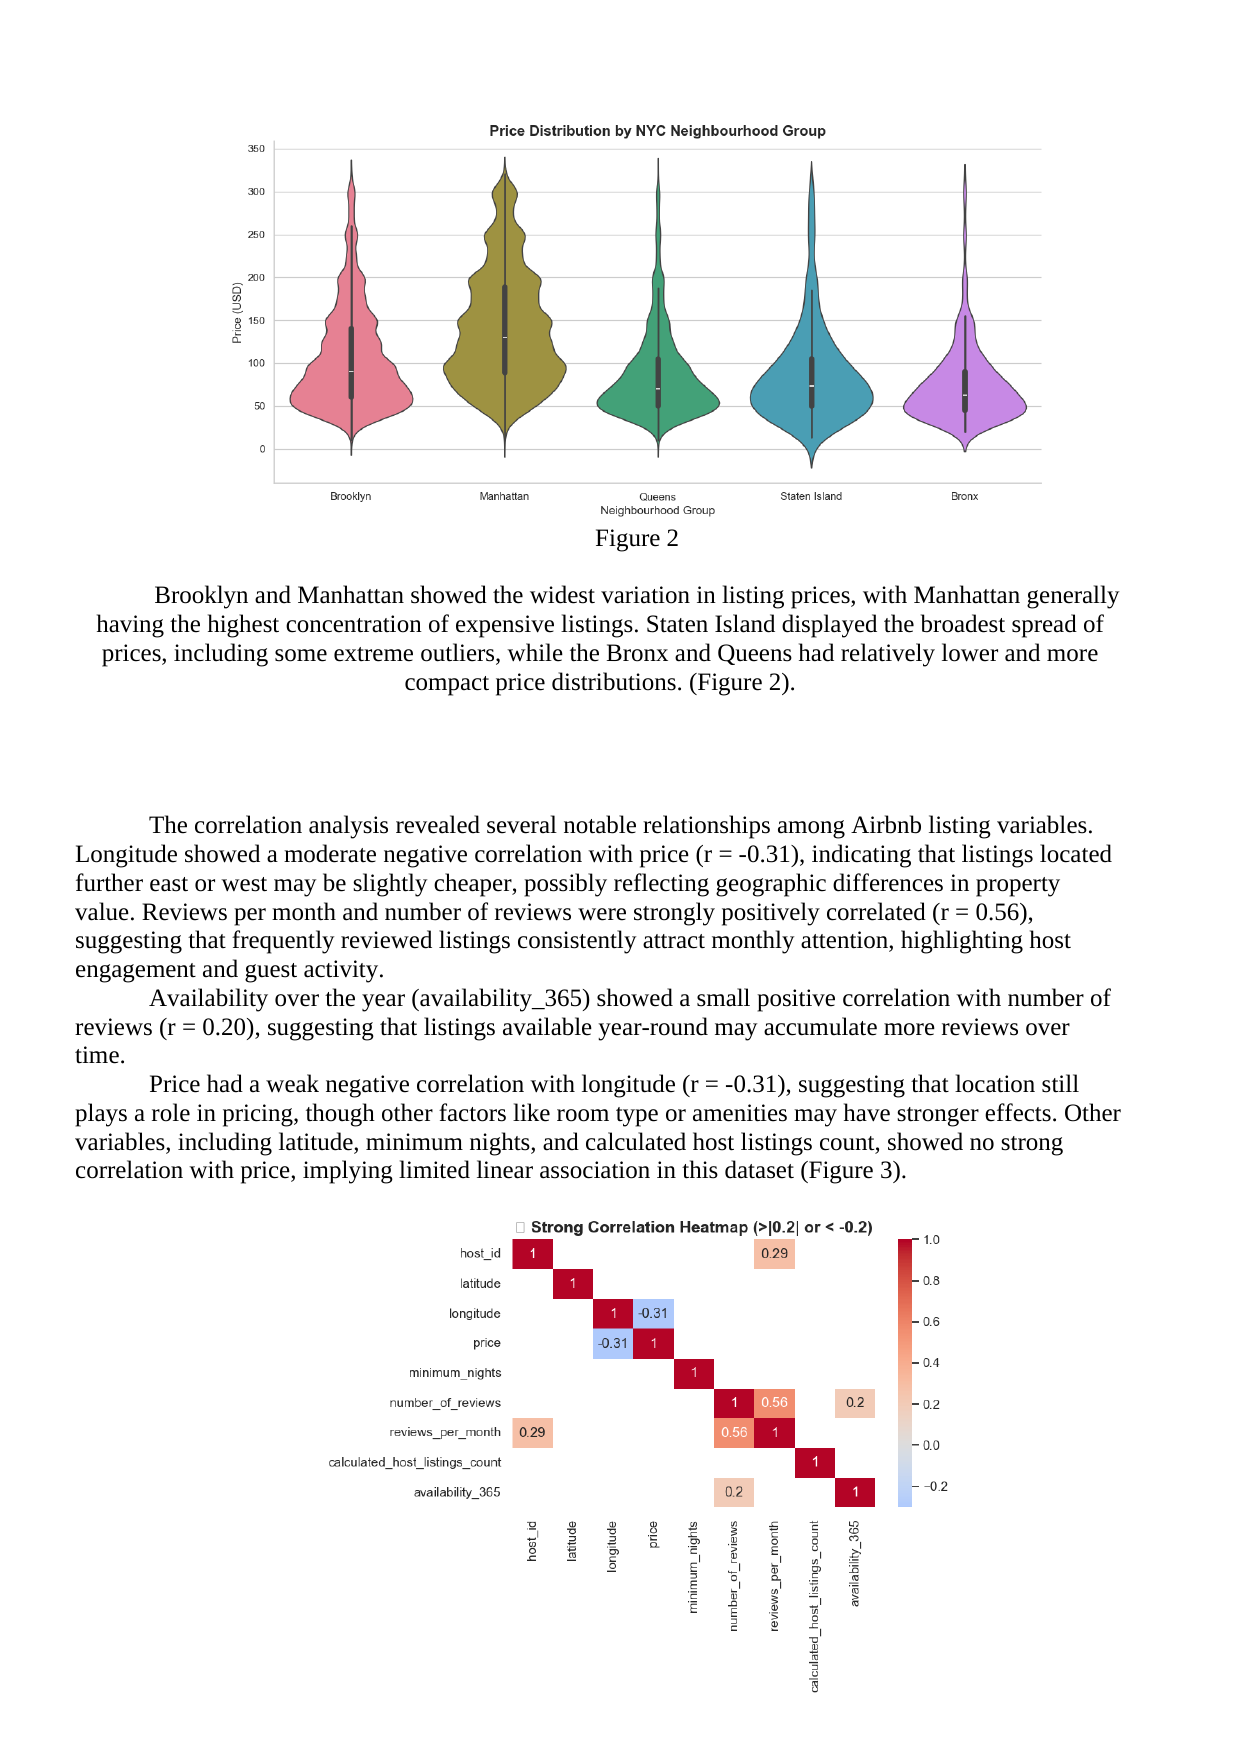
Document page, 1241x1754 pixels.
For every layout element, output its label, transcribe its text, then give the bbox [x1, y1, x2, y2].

text Price had a weak negative correlation with longitude (r = -0.31), suggesting that location still plays a role in pricing, though other factors like room type or amenities may have stronger effects. Other variables, including latitude, minimum nights, and calculated host listings count, showed no strong correlation with price, implying limited linear association in this dataset (Figure 3). [75, 1069, 1125, 1184]
picture [319, 1212, 955, 1700]
text Brooklyn and Manhattan showed the widest variation in listing prices, with Manhattan generally having the highest concentration of expensive listings. Staten Island displayed the broadest spread of prices, including some extreme outliers, while the Bronx and Queens had relatively lower and more compact price distributions. (Figure 2). [75, 580, 1125, 695]
text Figure 2 [75, 523, 1125, 552]
picture [226, 118, 1048, 523]
text The correlation analysis revealed several notable relationships among Airbnb listing variables. Longitude showed a moderate negative correlation with price (r = -0.31), indicating that listings located further east or west may be slightly cheaper, possibly reflecting geographic differences in property value. Reviews per month and number of reviews were strongly positively correlated (r = 0.56), suggesting that frequently reviewed listings consistently attract monthly attention, highlighting host engagement and guest activity. [75, 810, 1125, 983]
text Availability over the year (availability_365) showed a small positive correlation with number of reviews (r = 0.20), suggesting that listings available year-round may accumulate more reviews over time. [75, 983, 1125, 1069]
